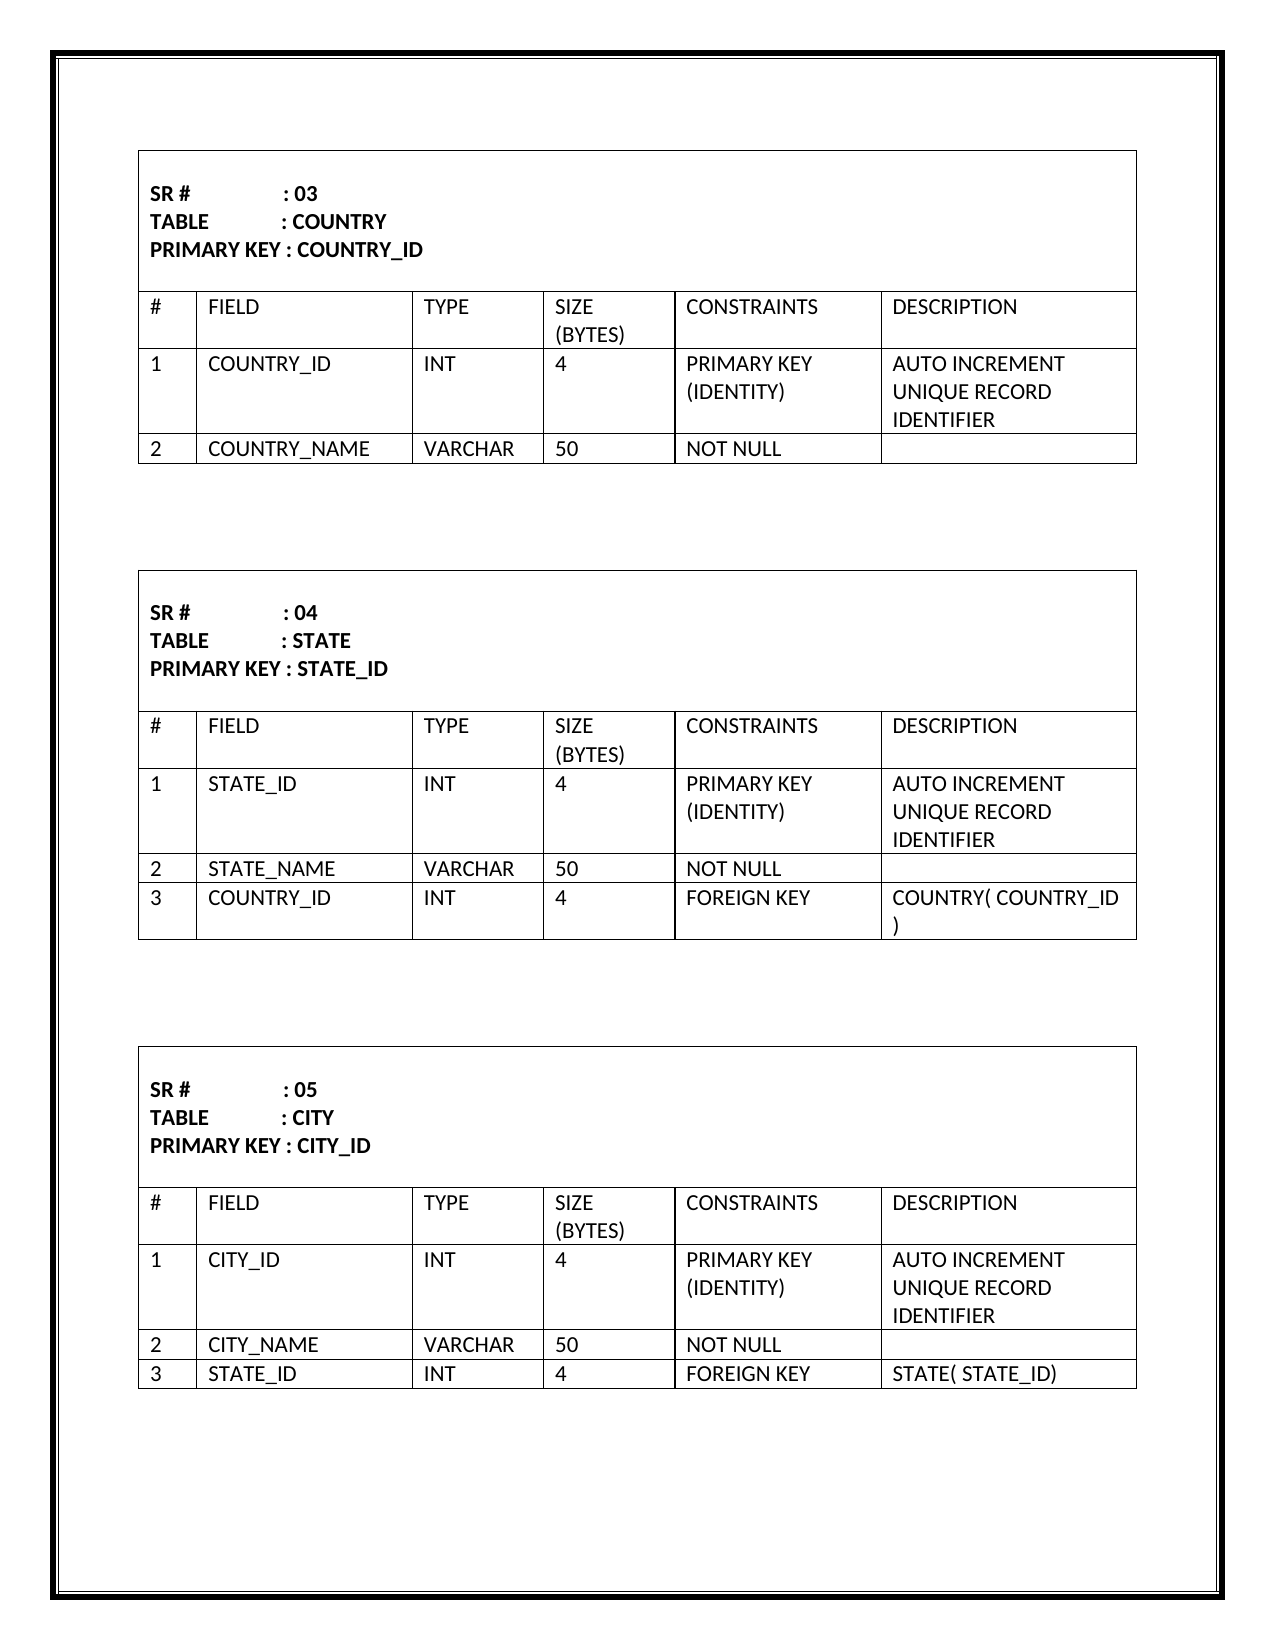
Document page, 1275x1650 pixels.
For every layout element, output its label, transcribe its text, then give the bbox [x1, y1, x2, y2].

table_cell AUTO INCREMENT UNIQUE RECORD IDENTIFIER [882, 349, 1136, 433]
table_cell CONSTRAINTS [676, 712, 881, 768]
table_cell DESCRIPTION [882, 712, 1136, 768]
table_cell 2 [139, 434, 196, 462]
table_cell FIELD [197, 1188, 412, 1244]
table_cell TYPE [413, 1188, 543, 1244]
table_cell STATE_NAME [197, 854, 412, 882]
table_cell 4 [544, 349, 674, 433]
table_cell 4 [544, 1360, 674, 1387]
table_cell INT [413, 349, 543, 433]
table_cell VARCHAR [413, 854, 543, 882]
table_cell AUTO INCREMENT UNIQUE RECORD IDENTIFIER [882, 1245, 1136, 1329]
table_header SR # : 05 TABLE : CITY PRIMARY KEY : CITY_ID [139, 1047, 1136, 1187]
table_cell SIZE (BYTES) [544, 1188, 674, 1244]
table_cell COUNTRY_ID [197, 349, 412, 433]
table_cell NOT NULL [676, 1330, 881, 1358]
table_cell 1 [139, 349, 196, 433]
table_cell FOREIGN KEY [676, 883, 881, 939]
table_cell PRIMARY KEY (IDENTITY) [676, 1245, 881, 1329]
table_cell INT [413, 1245, 543, 1329]
table_cell COUNTRY_ID [197, 883, 412, 939]
table_cell [882, 434, 1136, 462]
table_cell 50 [544, 854, 674, 882]
table_cell 2 [139, 854, 196, 882]
table_cell PRIMARY KEY (IDENTITY) [676, 769, 881, 853]
table_cell INT [413, 1360, 543, 1387]
table_cell PRIMARY KEY (IDENTITY) [676, 349, 881, 433]
table_cell 1 [139, 1245, 196, 1329]
table_cell VARCHAR [413, 1330, 543, 1358]
table_cell DESCRIPTION [882, 1188, 1136, 1244]
table_cell INT [413, 769, 543, 853]
table_cell INT [413, 883, 543, 939]
table_cell COUNTRY_NAME [197, 434, 412, 462]
table_cell FIELD [197, 712, 412, 768]
table_cell STATE( STATE_ID) [882, 1360, 1136, 1387]
table_cell VARCHAR [413, 434, 543, 462]
table_cell COUNTRY( COUNTRY_ID) [882, 883, 1136, 939]
table_cell 4 [544, 883, 674, 939]
table_cell NOT NULL [676, 854, 881, 882]
table_cell CONSTRAINTS [676, 1188, 881, 1244]
table_cell 1 [139, 769, 196, 853]
table_cell FOREIGN KEY [676, 1360, 881, 1387]
table_cell CITY_NAME [197, 1330, 412, 1358]
table_cell 50 [544, 1330, 674, 1358]
table_cell 3 [139, 883, 196, 939]
table_cell # [139, 1188, 196, 1244]
table_cell TYPE [413, 292, 543, 348]
table_cell NOT NULL [676, 434, 881, 462]
table_cell 4 [544, 1245, 674, 1329]
table_header SR # : 04 TABLE : STATE PRIMARY KEY : STATE_ID [139, 571, 1136, 711]
table_cell CITY_ID [197, 1245, 412, 1329]
table_cell 2 [139, 1330, 196, 1358]
table_cell 3 [139, 1360, 196, 1387]
table_cell SIZE (BYTES) [544, 712, 674, 768]
table_cell 4 [544, 769, 674, 853]
table_cell DESCRIPTION [882, 292, 1136, 348]
table_cell FIELD [197, 292, 412, 348]
table_cell CONSTRAINTS [676, 292, 881, 348]
table_cell SIZE (BYTES) [544, 292, 674, 348]
table_cell [882, 854, 1136, 882]
table_cell AUTO INCREMENT UNIQUE RECORD IDENTIFIER [882, 769, 1136, 853]
table_cell TYPE [413, 712, 543, 768]
table_cell STATE_ID [197, 769, 412, 853]
table_cell STATE_ID [197, 1360, 412, 1387]
table_cell 50 [544, 434, 674, 462]
table_cell # [139, 292, 196, 348]
table_cell # [139, 712, 196, 768]
table_cell [882, 1330, 1136, 1358]
table_header SR # : 03 TABLE : COUNTRY PRIMARY KEY : COUNTRY_ID [139, 151, 1136, 291]
